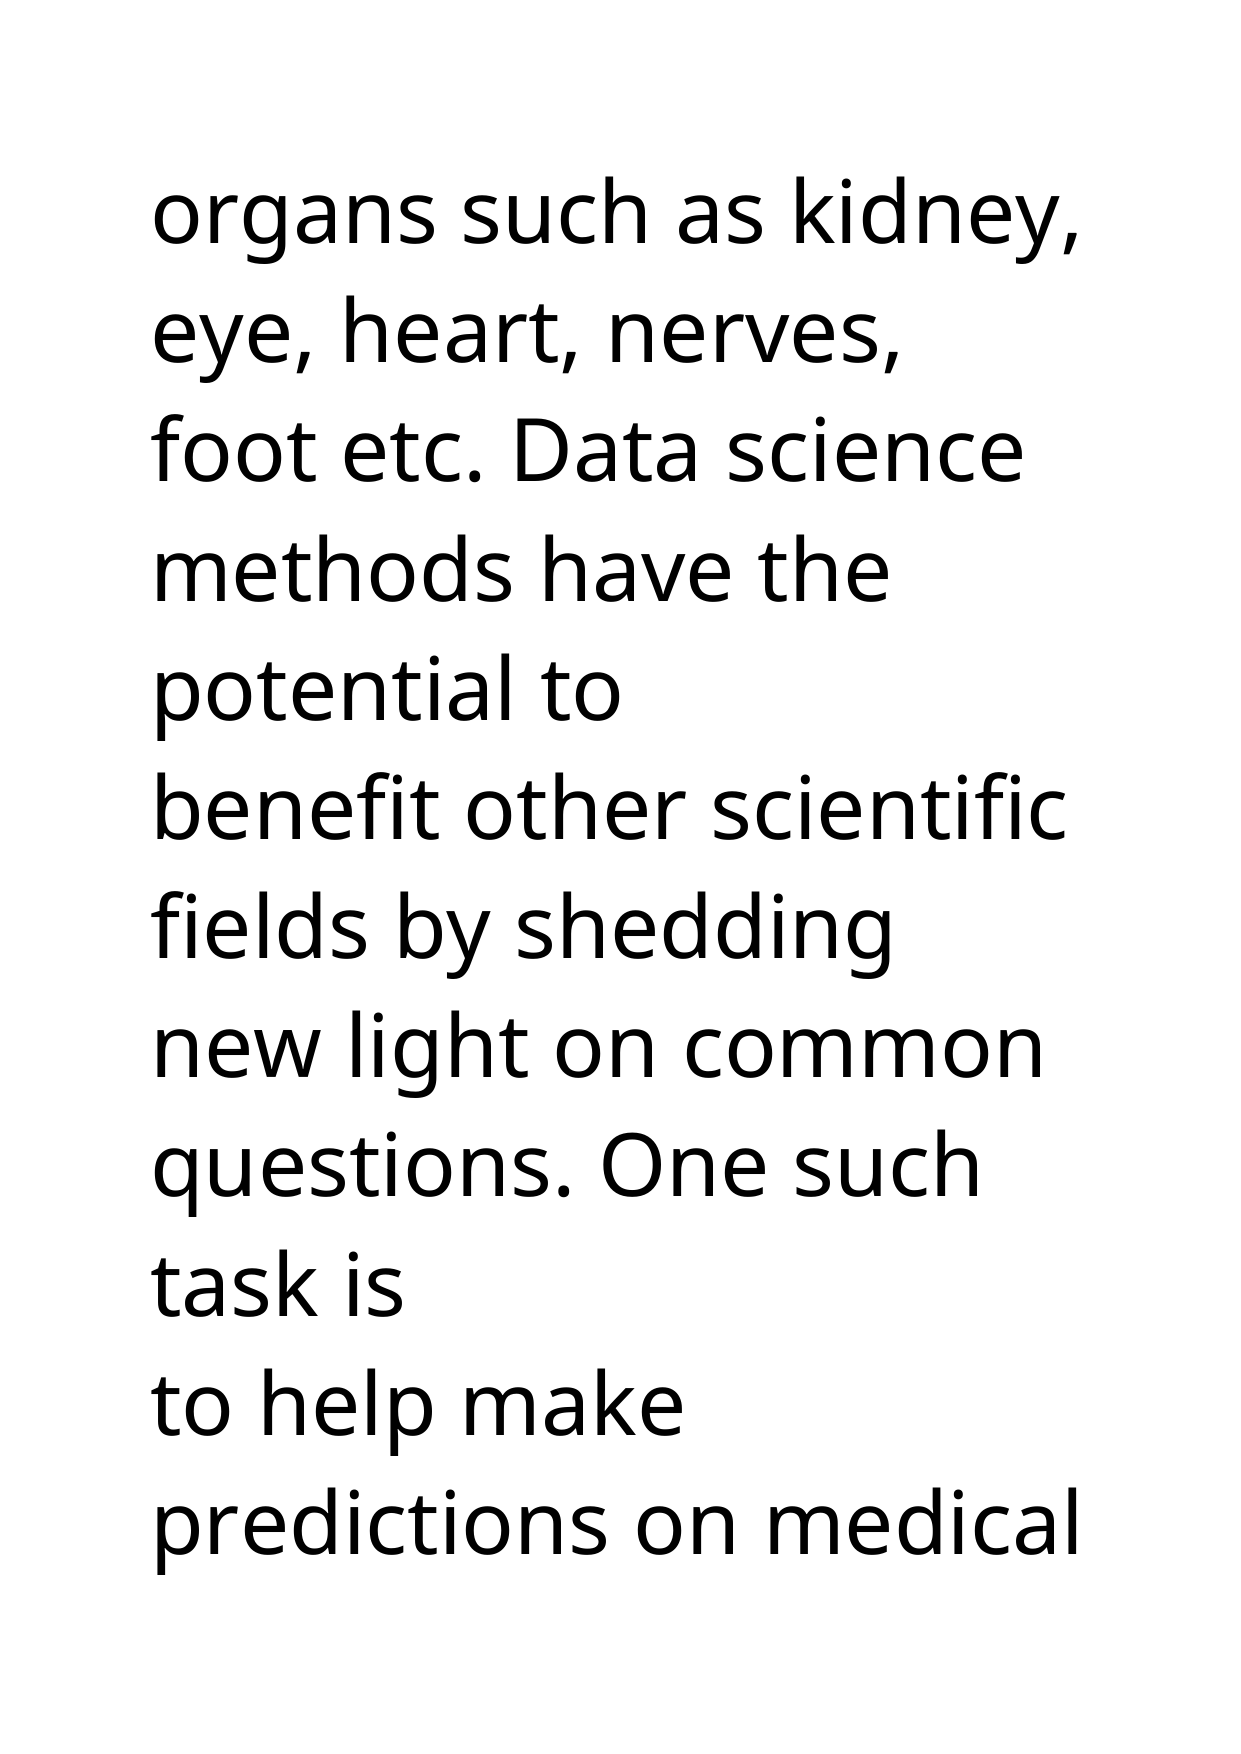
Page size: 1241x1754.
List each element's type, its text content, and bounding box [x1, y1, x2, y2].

text organs such as kidney, eye, heart, nerves, foot etc. Data science methods have the potential to [150, 150, 1090, 746]
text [150, 1342, 1090, 1580]
text benefit other scientific fields by shedding new light on common questions. One such task is [150, 746, 1090, 1342]
